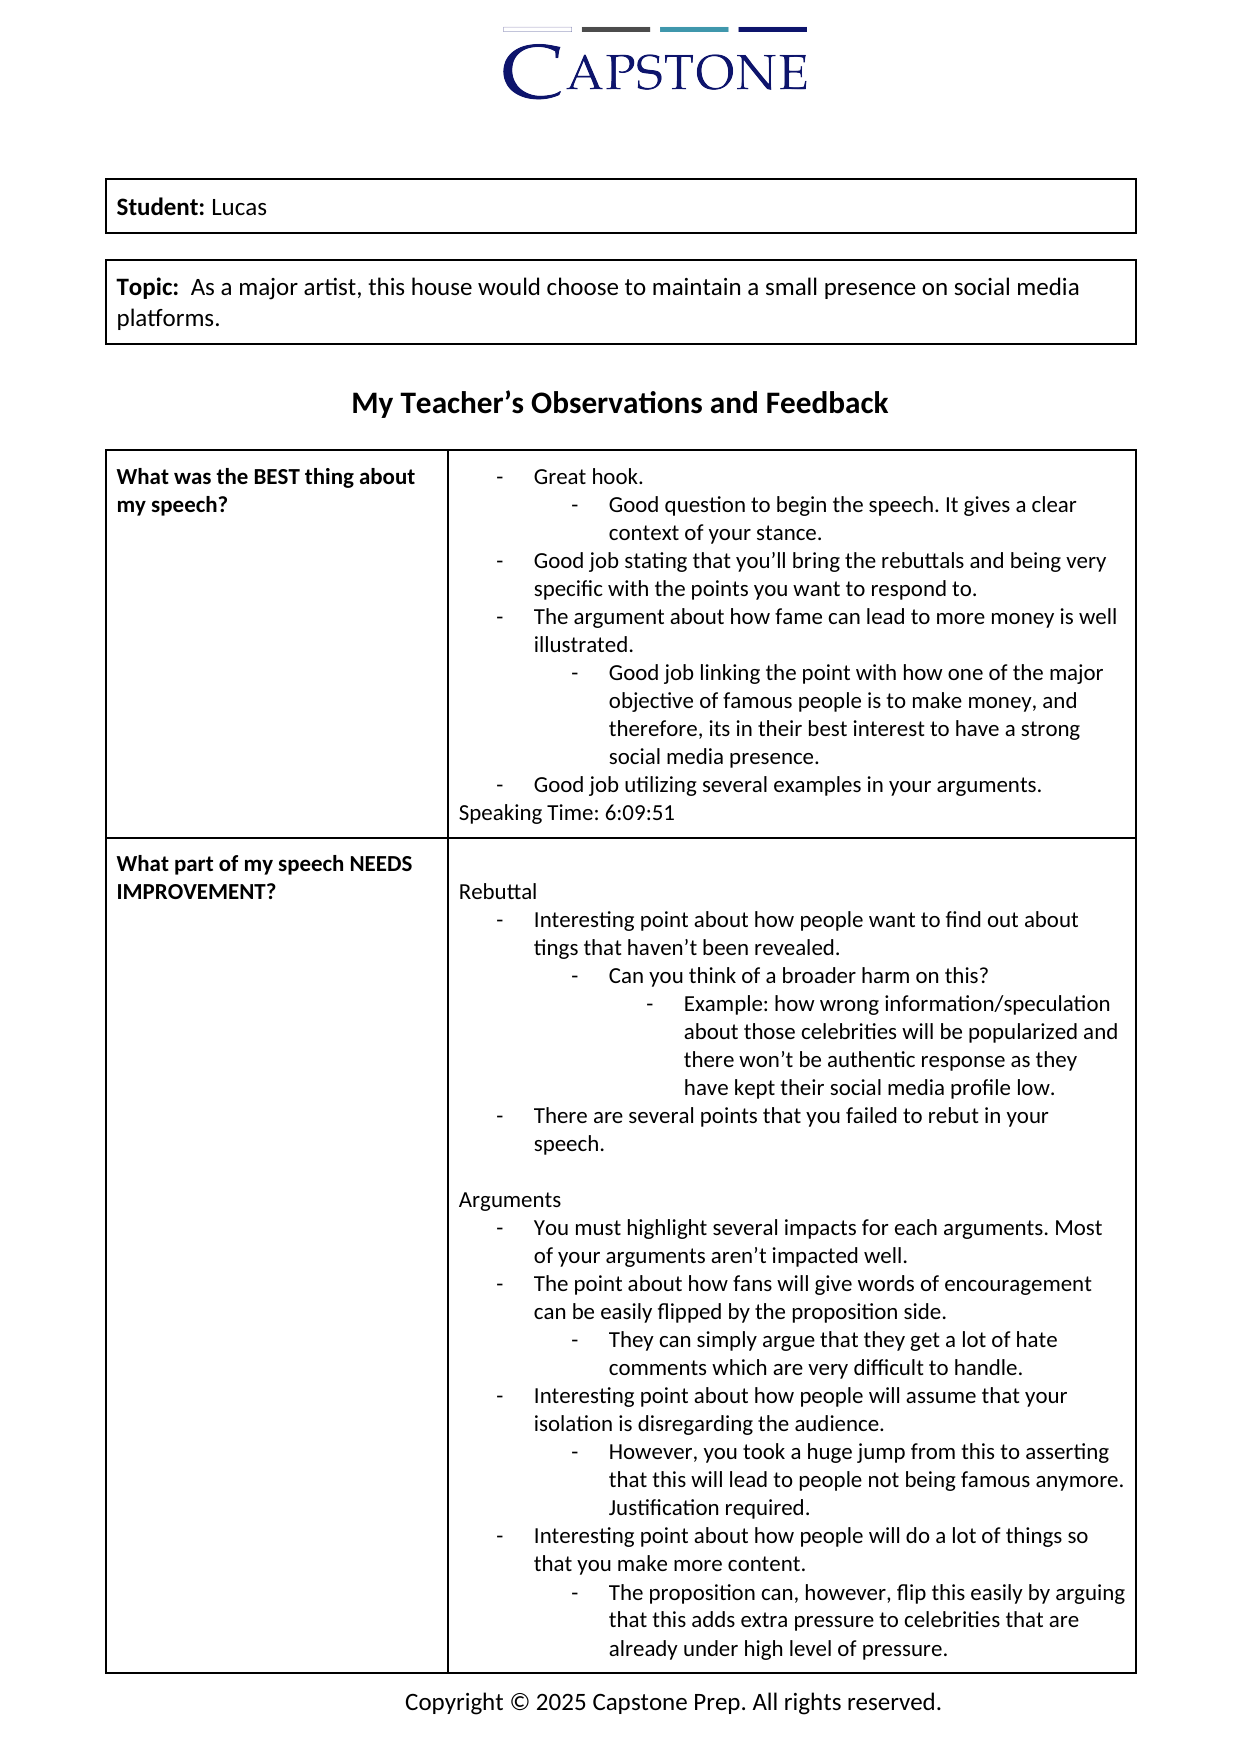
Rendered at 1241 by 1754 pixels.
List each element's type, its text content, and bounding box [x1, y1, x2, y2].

table_header Topic: As a major artist, this house would choose to maintain a small presence on social media platforms. [107, 261, 1135, 343]
table_cell What part of my speech NEEDS IMPROVEMENT? [107, 839, 447, 1672]
table_cell Rebuttal Interesting point about how people want to find out about tings that haven’t been revealed. Can you think of a broader harm on this? Example: how wrong information/speculation about those celebrities will be popularized and there won’t be authentic response as they have kept their social media profile low. There are several points that you failed to rebut in your speech. Arguments You must highlight several impacts for each arguments. Most of your arguments aren’t impacted well. The point about how fans will give words of encouragement can be easily flipped by the proposition side. They can simply argue that they get a lot of hate comments which are very difficult to handle. Interesting point about how people will assume that your isolation is disregarding the audience. However, you took a huge jump from this to asserting that this will lead to people not being famous anymore. Justification required. Interesting point about how people will do a lot of things so that you make more content. The proposition can, however, flip this easily by arguing that this adds extra pressure to celebrities that are already under high level of pressure. [449, 839, 1135, 1672]
text My Teacher’s Observations and Feedback [105, 383, 1135, 421]
picture [495, 18, 816, 106]
table_header Student: Lucas [107, 180, 1135, 232]
table_header Great hook. Good question to begin the speech. It gives a clear context of your stance. Good job stating that you’ll bring the rebuttals and being very specific with the points you want to respond to. The argument about how fame can lead to more money is well illustrated. Good job linking the point with how one of the major objective of famous people is to make money, and therefore, its in their best interest to have a strong social media presence. Good job utilizing several examples in your arguments. Speaking Time: 6:09:51 [449, 451, 1135, 837]
table_header What was the BEST thing about my speech? [107, 451, 447, 837]
